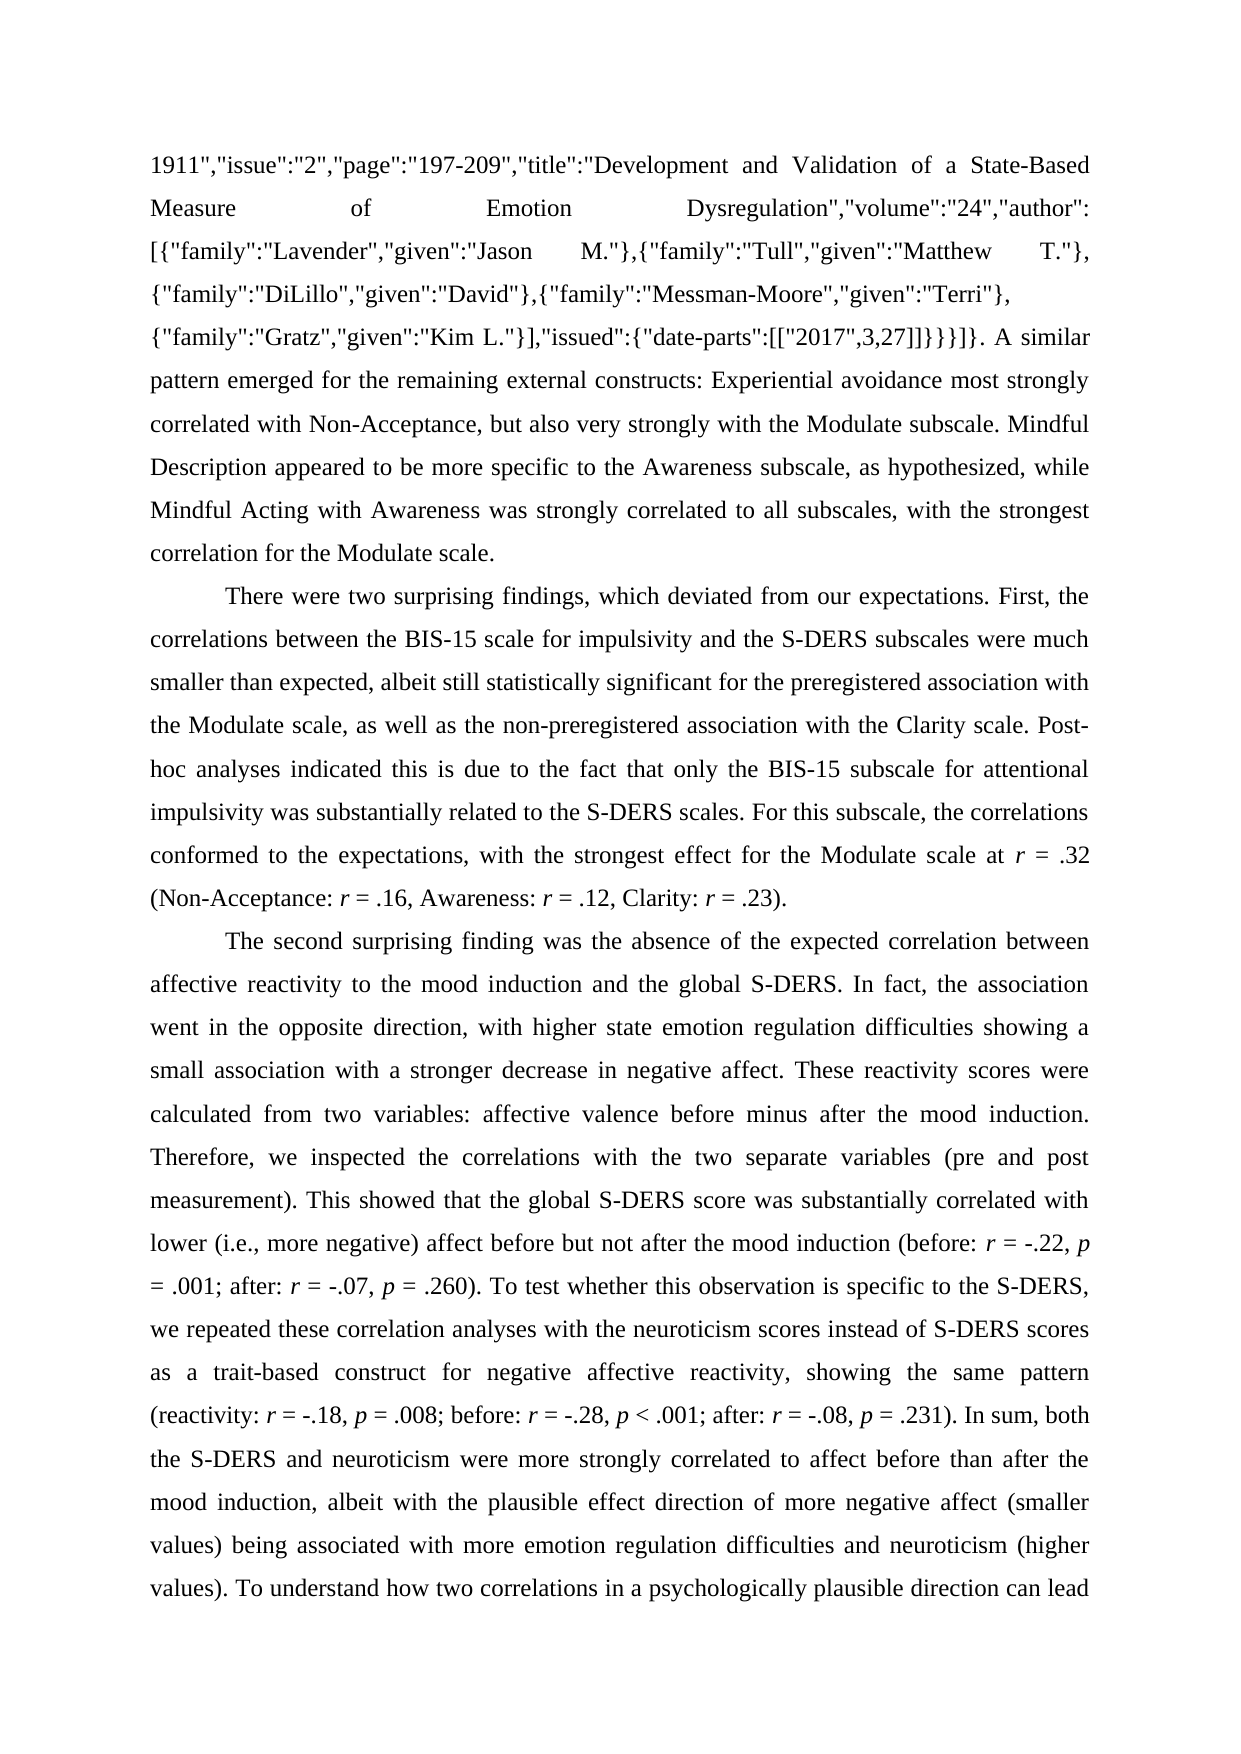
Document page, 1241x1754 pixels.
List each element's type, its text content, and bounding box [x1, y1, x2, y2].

text There were two surprising findings, which deviated from our expectations. First, the correlations between the BIS-15 scale for impulsivity and the S-DERS subscales were much smaller than expected, albeit still statistically significant for the preregistered association with the Modulate scale, as well as the non-preregistered association with the Clarity scale. Post-hoc analyses indicated this is due to the fact that only the BIS-15 subscale for attentional impulsivity was substantially related to the S-DERS scales. For this subscale, the correlations conformed to the expectations, with the strongest effect for the Modulate scale at r = .32 (Non-Acceptance: r = .16, Awareness: r = .12, Clarity: r = .23). [150, 581, 1090, 912]
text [150, 150, 1090, 567]
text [150, 926, 1090, 1602]
